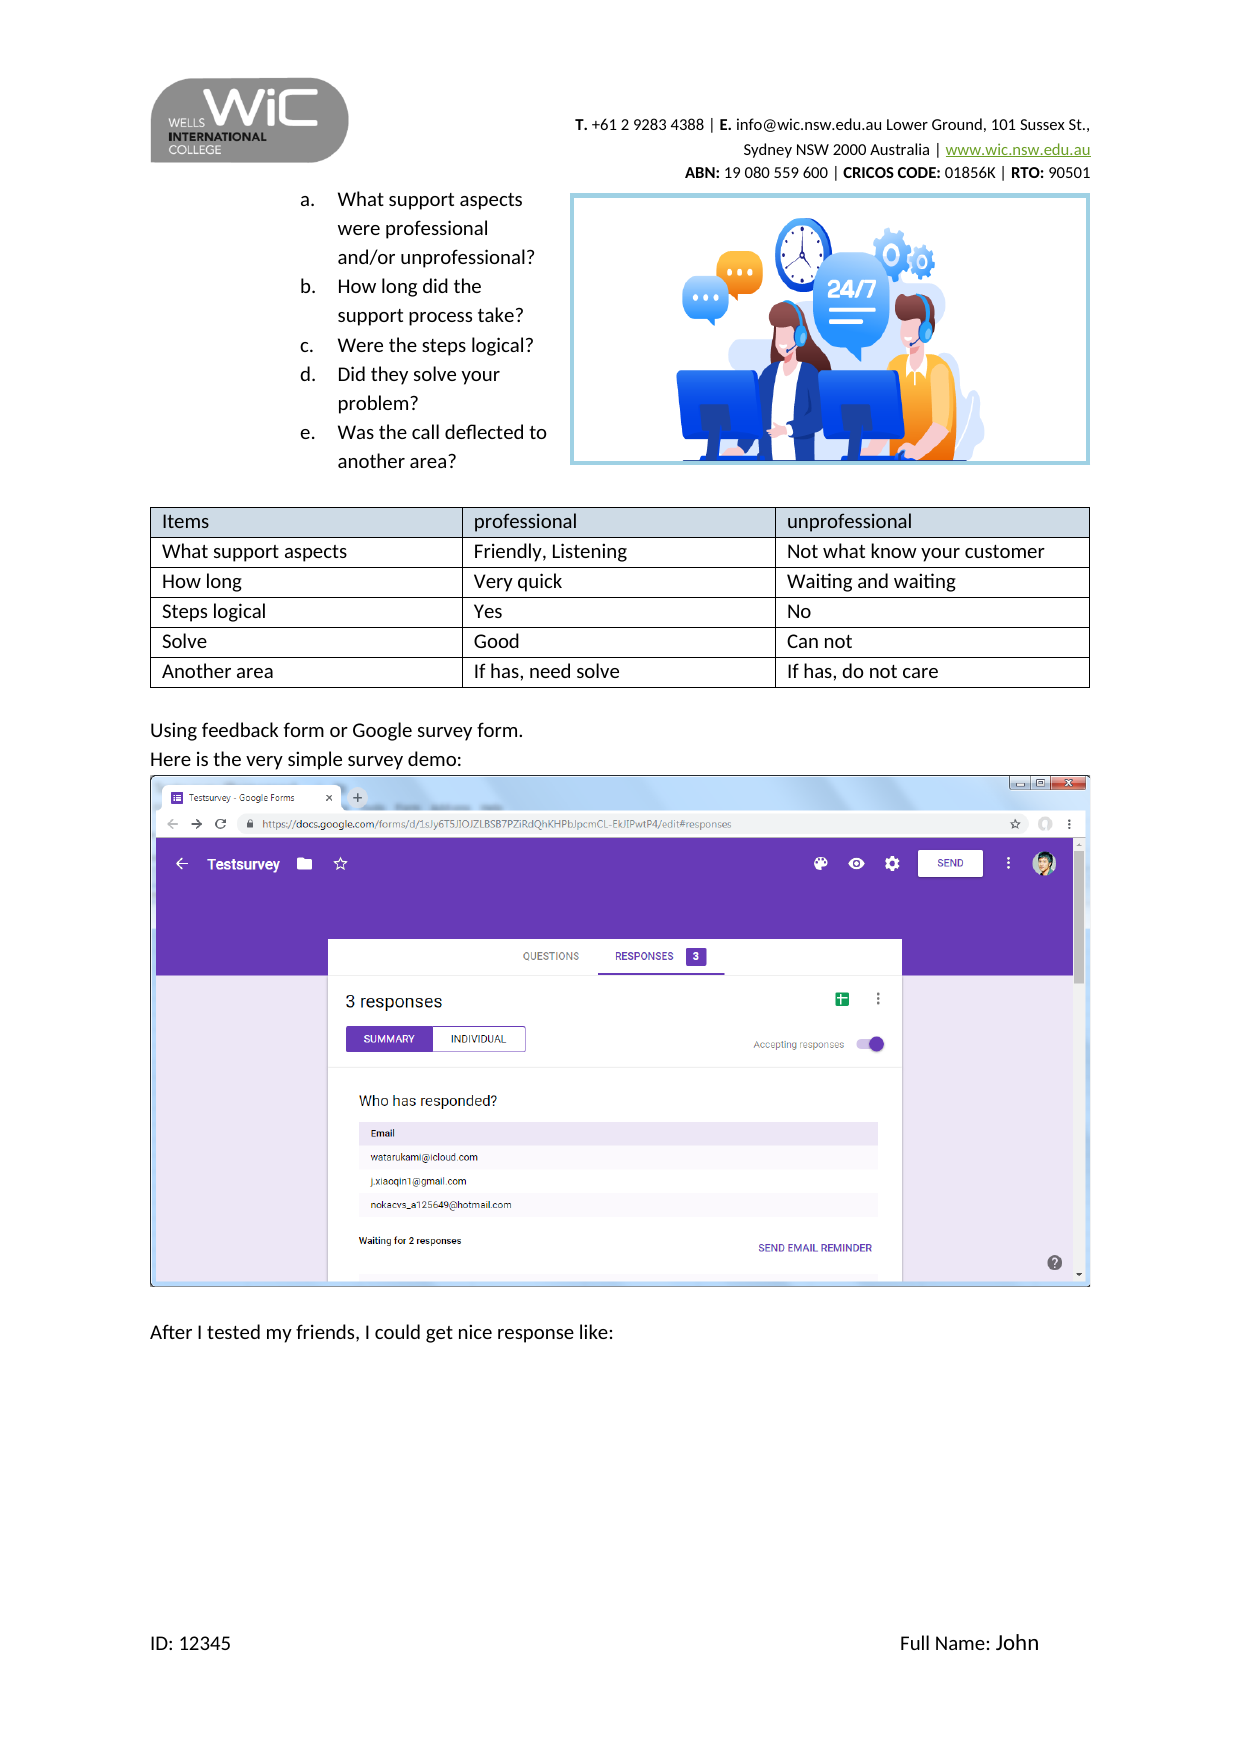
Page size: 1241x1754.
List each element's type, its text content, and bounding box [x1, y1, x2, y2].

text Using feedback form or Google survey form. [150, 717, 1090, 742]
table_header Items [151, 508, 462, 537]
table_cell No [776, 598, 1089, 627]
picture [150, 775, 1091, 1287]
table_cell If has, do not care [776, 658, 1089, 687]
text Here is the very simple survey demo: [150, 746, 1090, 772]
table_cell Another area [151, 658, 462, 687]
list Did they solve your problem? [300, 361, 570, 416]
table_cell Very quick [463, 568, 775, 597]
picture [574, 198, 1086, 461]
table_cell How long [151, 568, 462, 597]
table_cell Waiting and waiting [776, 568, 1089, 597]
table_cell Solve [151, 628, 462, 657]
list Was the call deflected to another area? [300, 419, 1090, 474]
table_cell Good [463, 628, 775, 657]
text After I tested my friends, I could get nice response like: [150, 1319, 1090, 1345]
table_cell Friendly, Listening [463, 538, 775, 567]
list Were the steps logical? [300, 332, 570, 357]
table_cell What support aspects [151, 538, 462, 567]
table_cell Steps logical [151, 598, 462, 627]
table_cell Can not [776, 628, 1089, 657]
list What support aspects were professional and/or unprofessional? [300, 186, 1090, 270]
table_header professional [463, 508, 775, 537]
list How long did the support process take? [300, 273, 570, 328]
table_cell If has, need solve [463, 658, 775, 687]
table_cell Yes [463, 598, 775, 627]
table_cell Not what know your customer [776, 538, 1089, 567]
table_header unprofessional [776, 508, 1089, 537]
